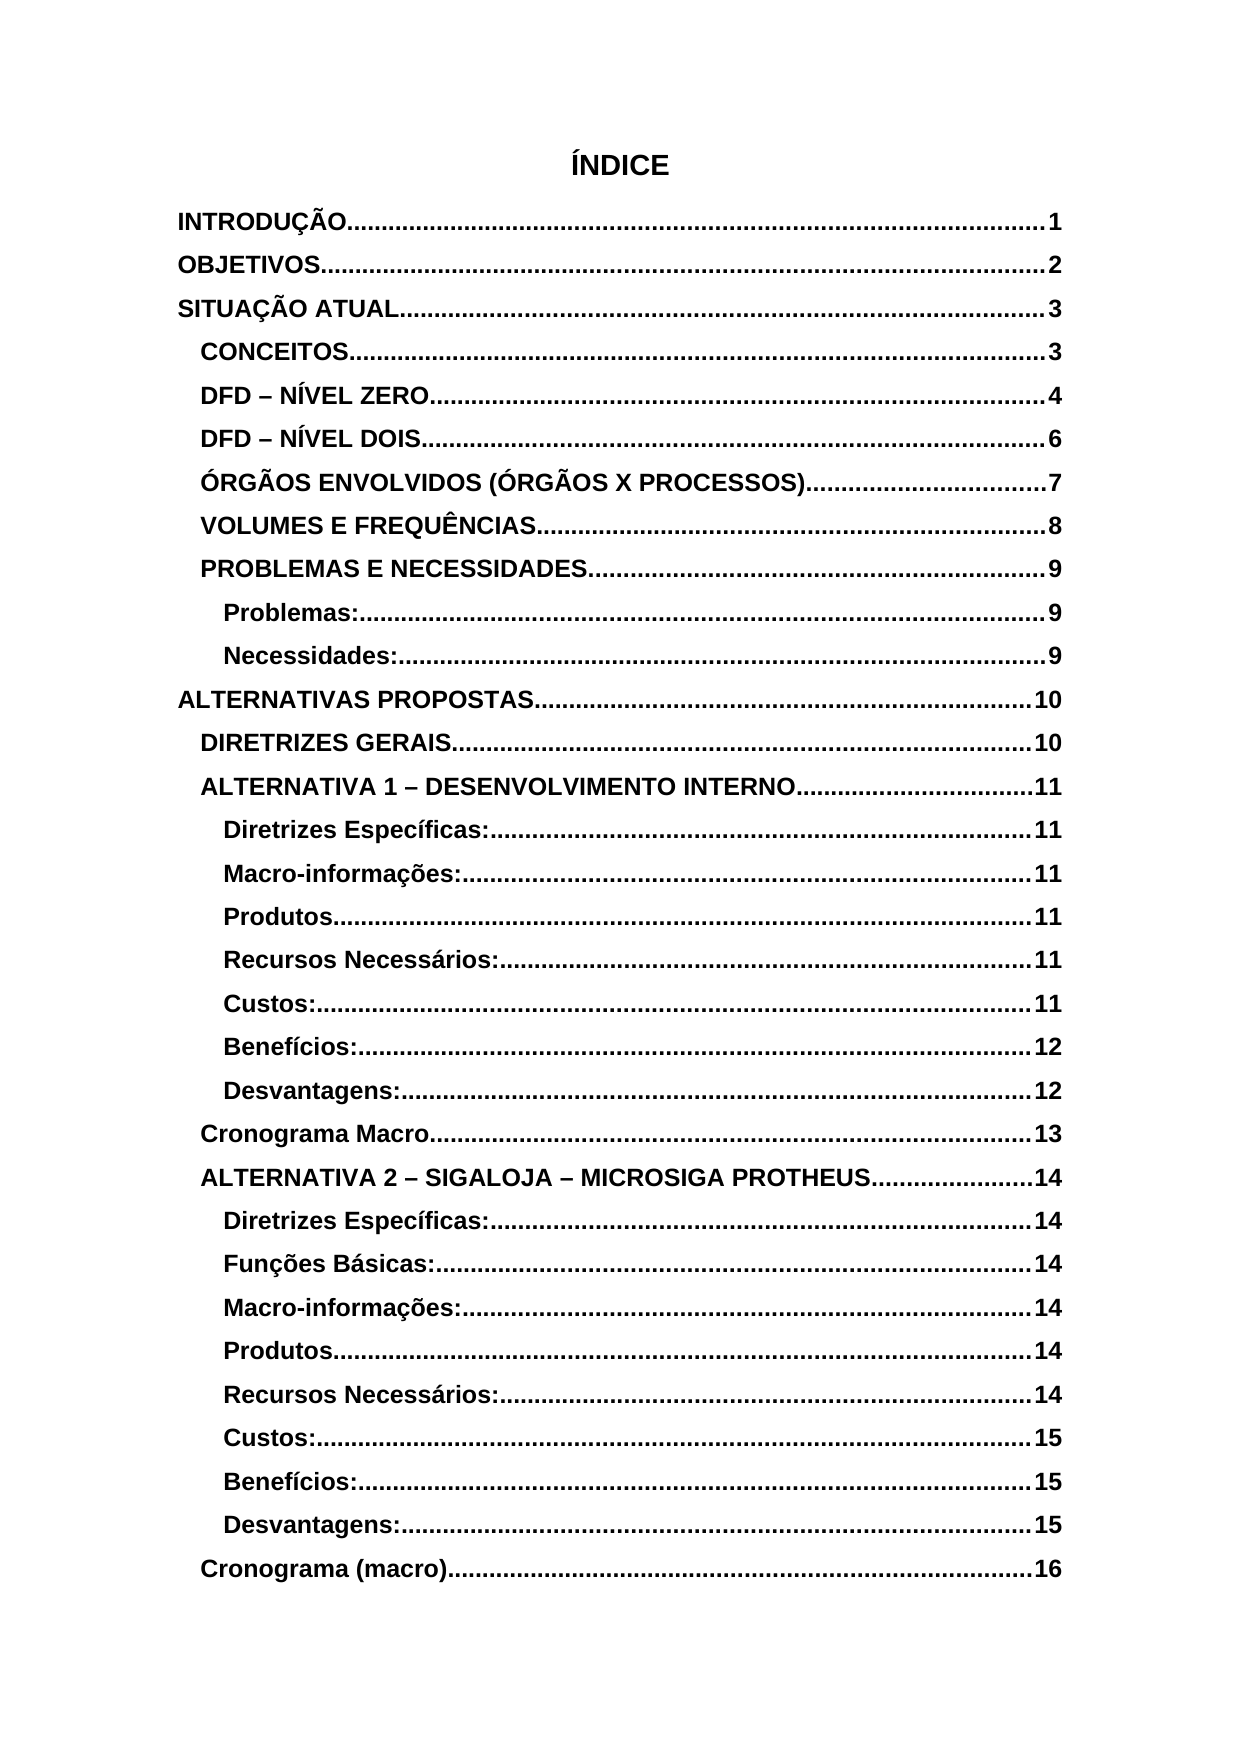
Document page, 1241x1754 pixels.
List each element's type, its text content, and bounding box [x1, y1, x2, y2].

text Desvantagens: 12 [223, 1076, 1063, 1104]
text SITUAÇÃO ATUAL 3 [177, 294, 1063, 323]
text Cronograma Macro 13 [200, 1119, 1063, 1148]
text Macro-informações: 14 [223, 1293, 1063, 1322]
text Diretrizes Específicas: 11 [223, 815, 1063, 844]
text ALTERNATIVA 1 – DESENVOLVIMENTO INTERNO 11 [200, 772, 1063, 800]
text VOLUMES E FREQUÊNCIAS 8 [200, 511, 1063, 540]
text Produtos 11 [223, 902, 1063, 931]
text Benefícios: 12 [223, 1032, 1063, 1061]
text Benefícios: 15 [223, 1467, 1063, 1495]
text PROBLEMAS E NECESSIDADES 9 [200, 554, 1063, 583]
text INTRODUÇÃO 1 [177, 207, 1063, 236]
text Custos: 15 [223, 1423, 1063, 1452]
text OBJETIVOS 2 [177, 250, 1063, 279]
text Cronograma (macro) 16 [200, 1553, 1063, 1582]
text ÍNDICE [177, 148, 1063, 181]
text ÓRGÃOS ENVOLVIDOS (ÓRGÃOS X PROCESSOS) 7 [200, 468, 1063, 496]
text Necessidades: 9 [223, 641, 1063, 670]
text DFD – NÍVEL ZERO 4 [200, 381, 1063, 409]
text Desvantagens: 15 [223, 1510, 1063, 1539]
text ALTERNATIVAS PROPOSTAS 10 [177, 685, 1063, 713]
text DIRETRIZES GERAIS 10 [200, 728, 1063, 757]
text Problemas: 9 [223, 598, 1063, 627]
text Recursos Necessários: 14 [223, 1380, 1063, 1408]
text Recursos Necessários: 11 [223, 945, 1063, 974]
text Funções Básicas: 14 [223, 1249, 1063, 1278]
text Produtos 14 [223, 1336, 1063, 1365]
text Macro-informações: 11 [223, 858, 1063, 887]
text CONCEITOS 3 [200, 337, 1063, 366]
text Diretrizes Específicas: 14 [223, 1206, 1063, 1235]
text DFD – NÍVEL DOIS 6 [200, 424, 1063, 453]
text ALTERNATIVA 2 – SIGALOJA – MICROSIGA PROTHEUS 14 [200, 1163, 1063, 1191]
text Custos: 11 [223, 989, 1063, 1018]
